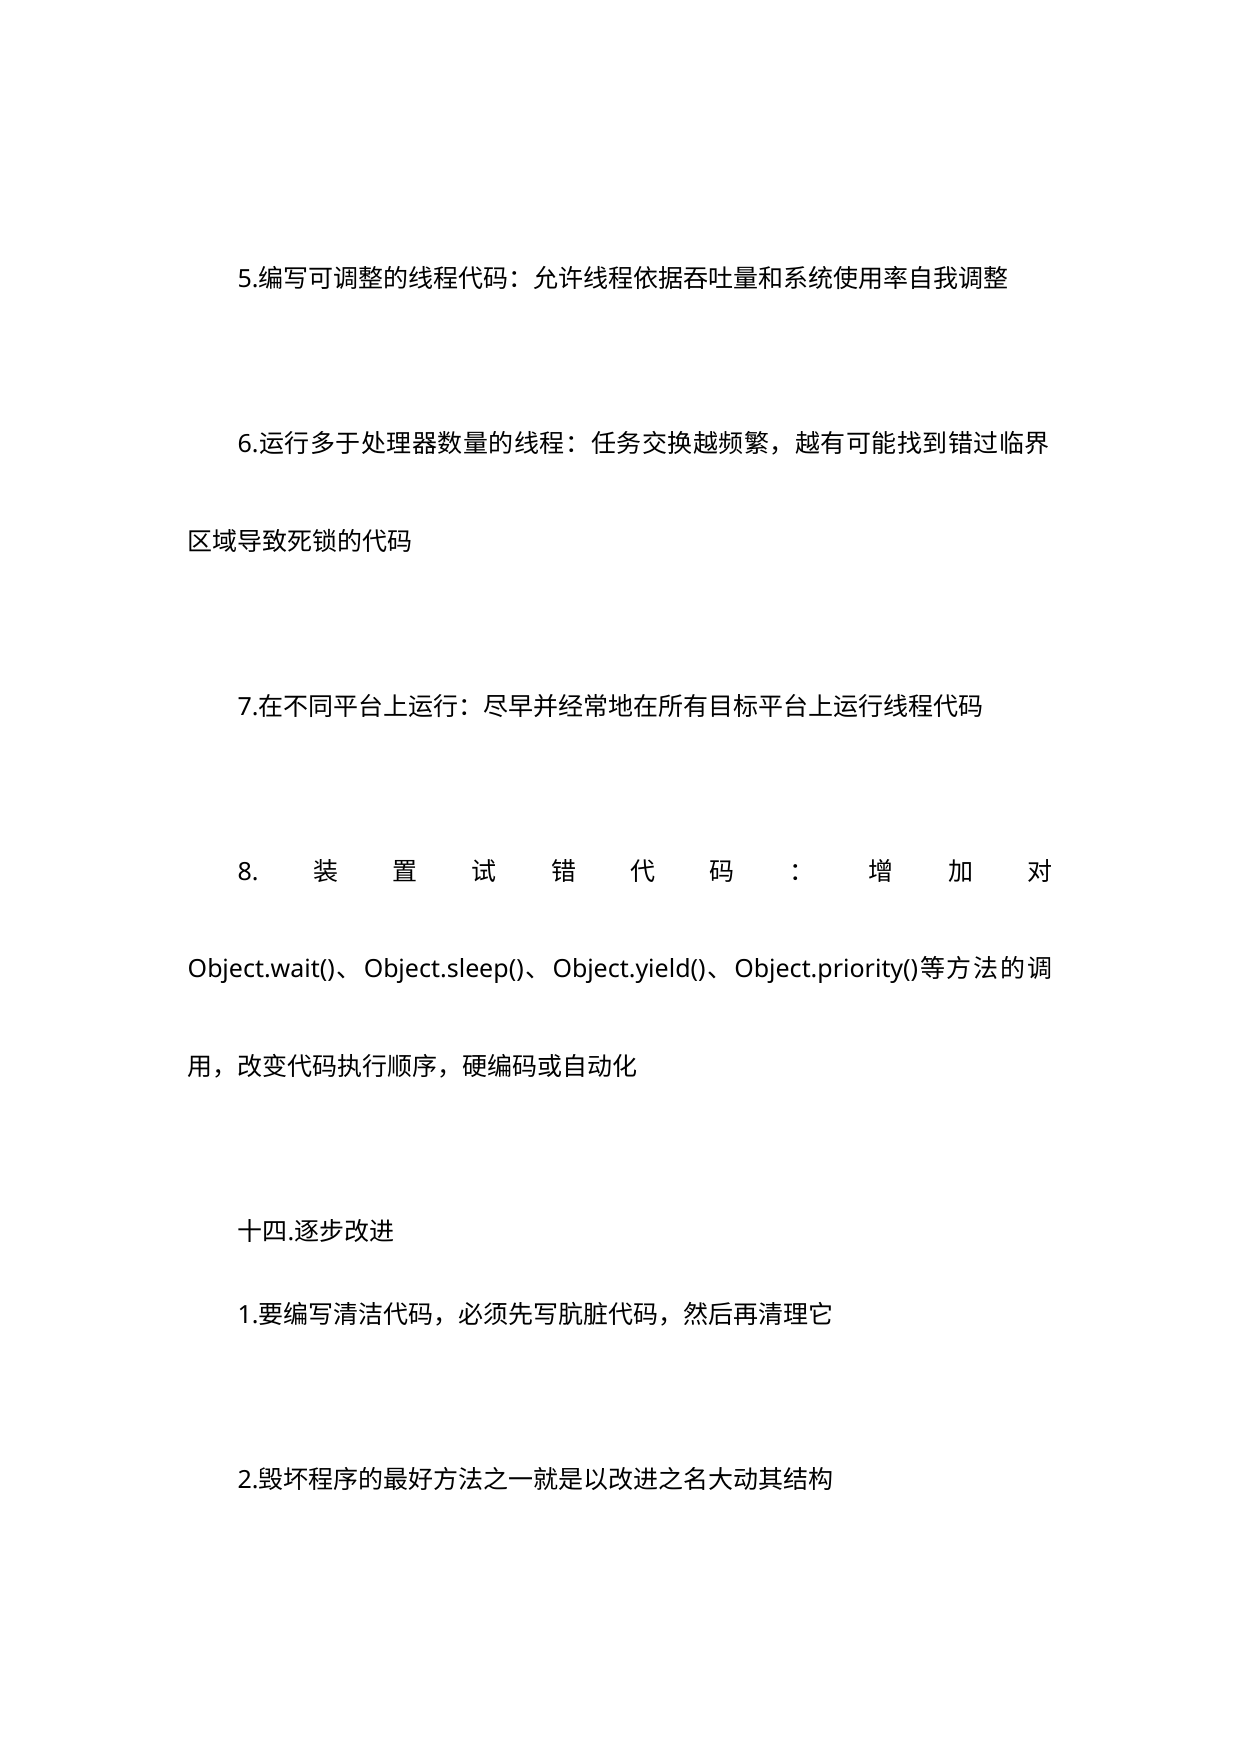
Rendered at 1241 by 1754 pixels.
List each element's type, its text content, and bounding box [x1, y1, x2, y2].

text 2.毁坏程序的最好方法之一就是以改进之名大动其结构 [187, 1445, 1053, 1510]
text 6.运行多于处理器数量的线程：任务交换越频繁，越有可能找到错过临界区域导致死锁的代码 [187, 409, 1053, 572]
text 5.编写可调整的线程代码：允许线程依据吞吐量和系统使用率自我调整 [187, 244, 1053, 309]
text 7.在不同平台上运行：尽早并经常地在所有目标平台上运行线程代码 [187, 672, 1053, 737]
text 1.要编写清洁代码，必须先写肮脏代码，然后再清理它 [187, 1280, 1053, 1345]
text 8.装置试错代码：增加对Object.wait()、Object.sleep()、Object.yield()、Object.priority()等方法的调用，改变代码执行顺序，硬编码或自动化 [187, 837, 1053, 1097]
text 十四.逐步改进 [187, 1197, 1053, 1262]
